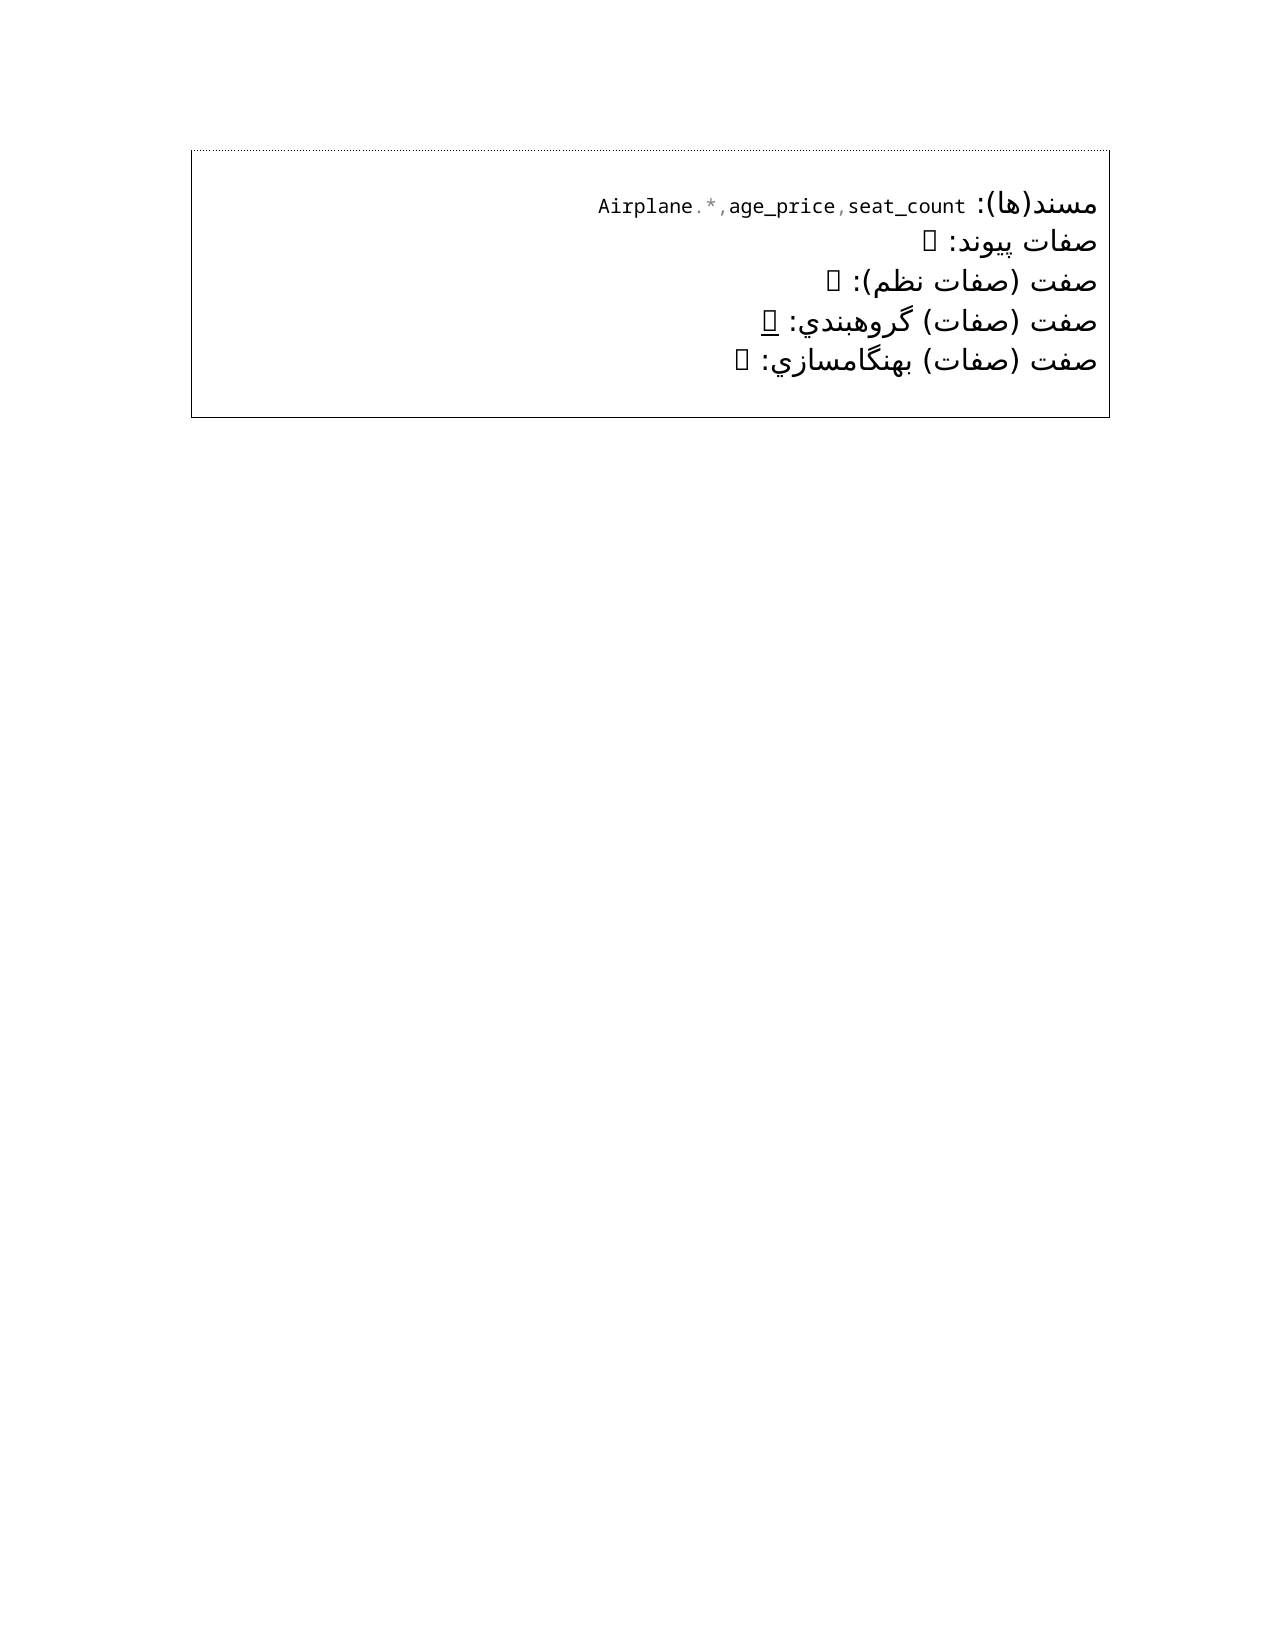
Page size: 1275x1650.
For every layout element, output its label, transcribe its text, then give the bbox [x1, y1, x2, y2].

table_cell مسند(ها): Airplane.*,age_price,seat_count صفات پيوند:  صفت (صفات نظم):  صفت (صفات) گروهبندي:  صفت (صفات) بهنگامسازي:  [192, 150, 1109, 417]
